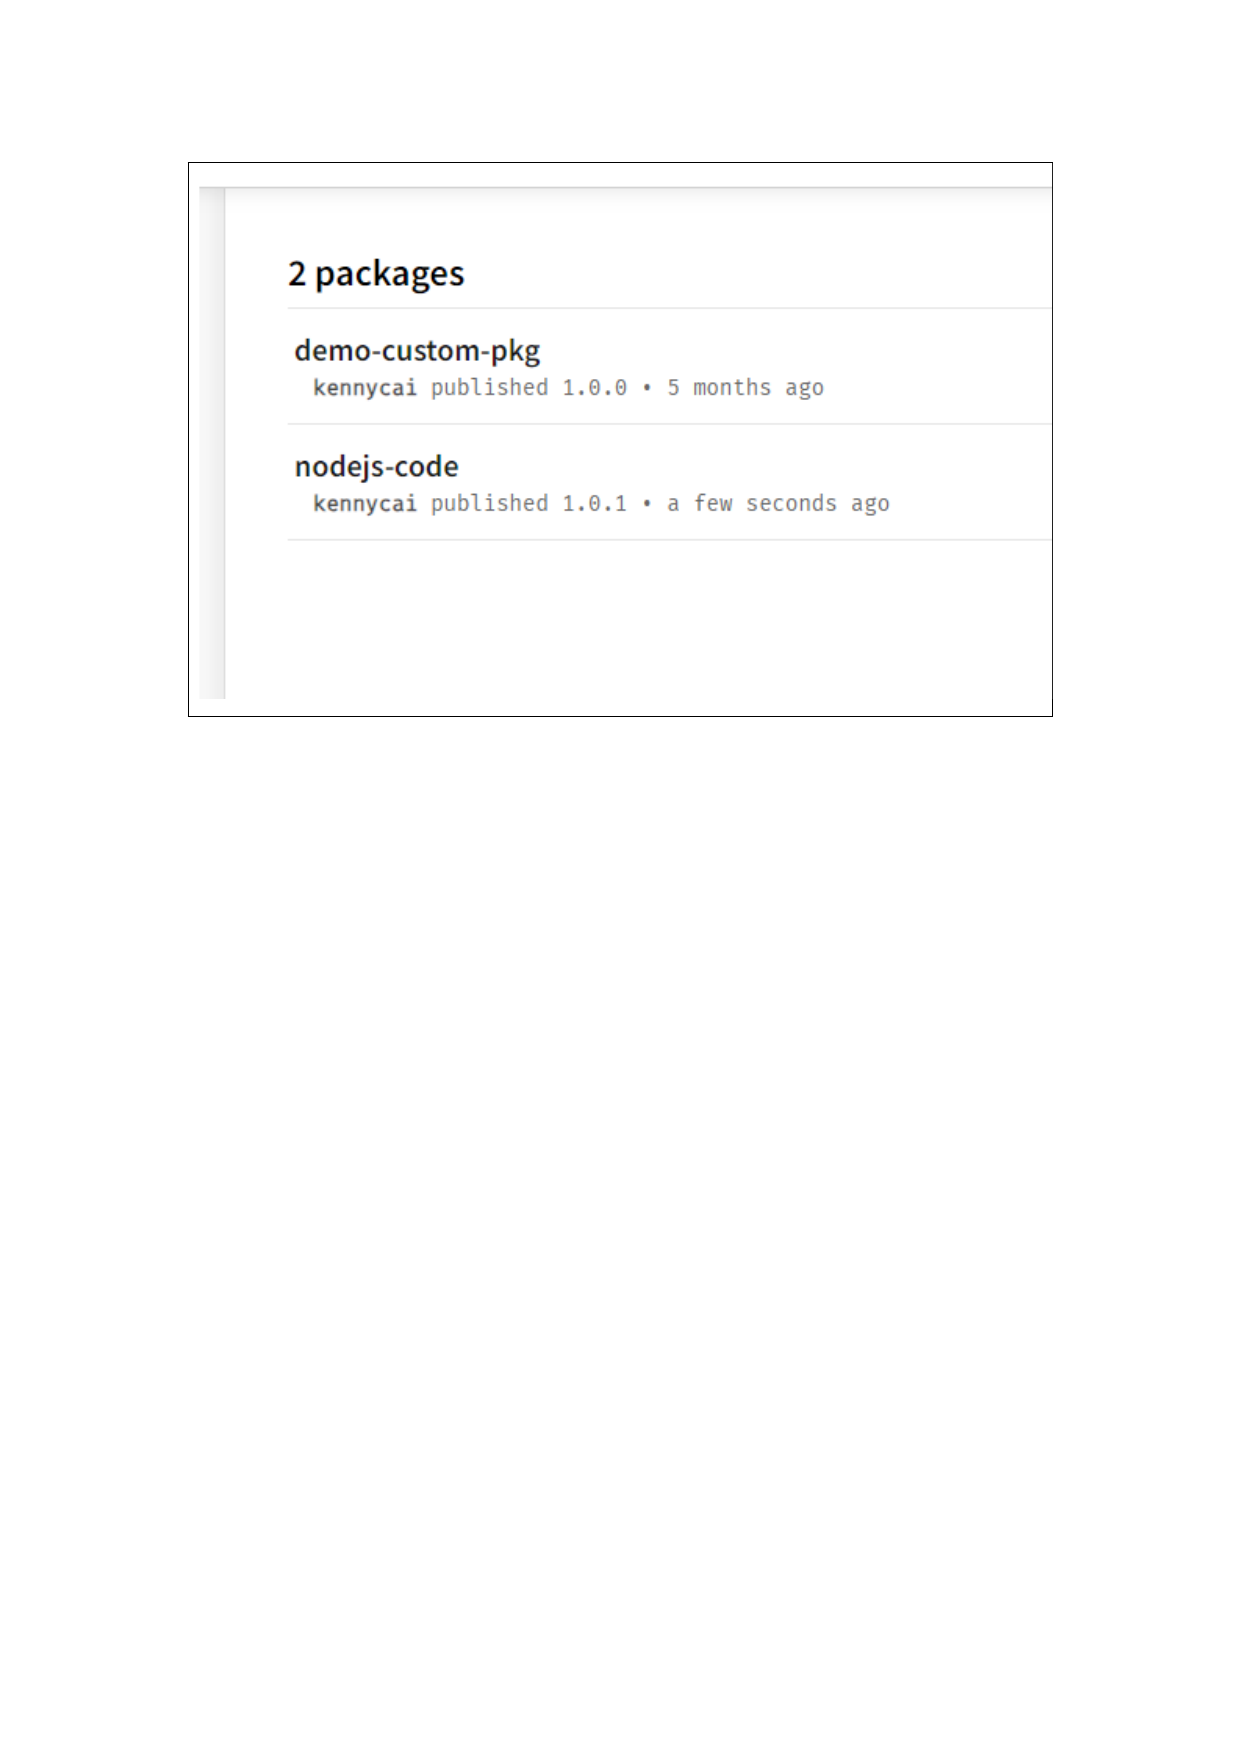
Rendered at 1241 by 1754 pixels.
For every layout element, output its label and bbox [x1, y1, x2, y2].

table_cell [189, 163, 1052, 716]
picture [199, 163, 1053, 699]
